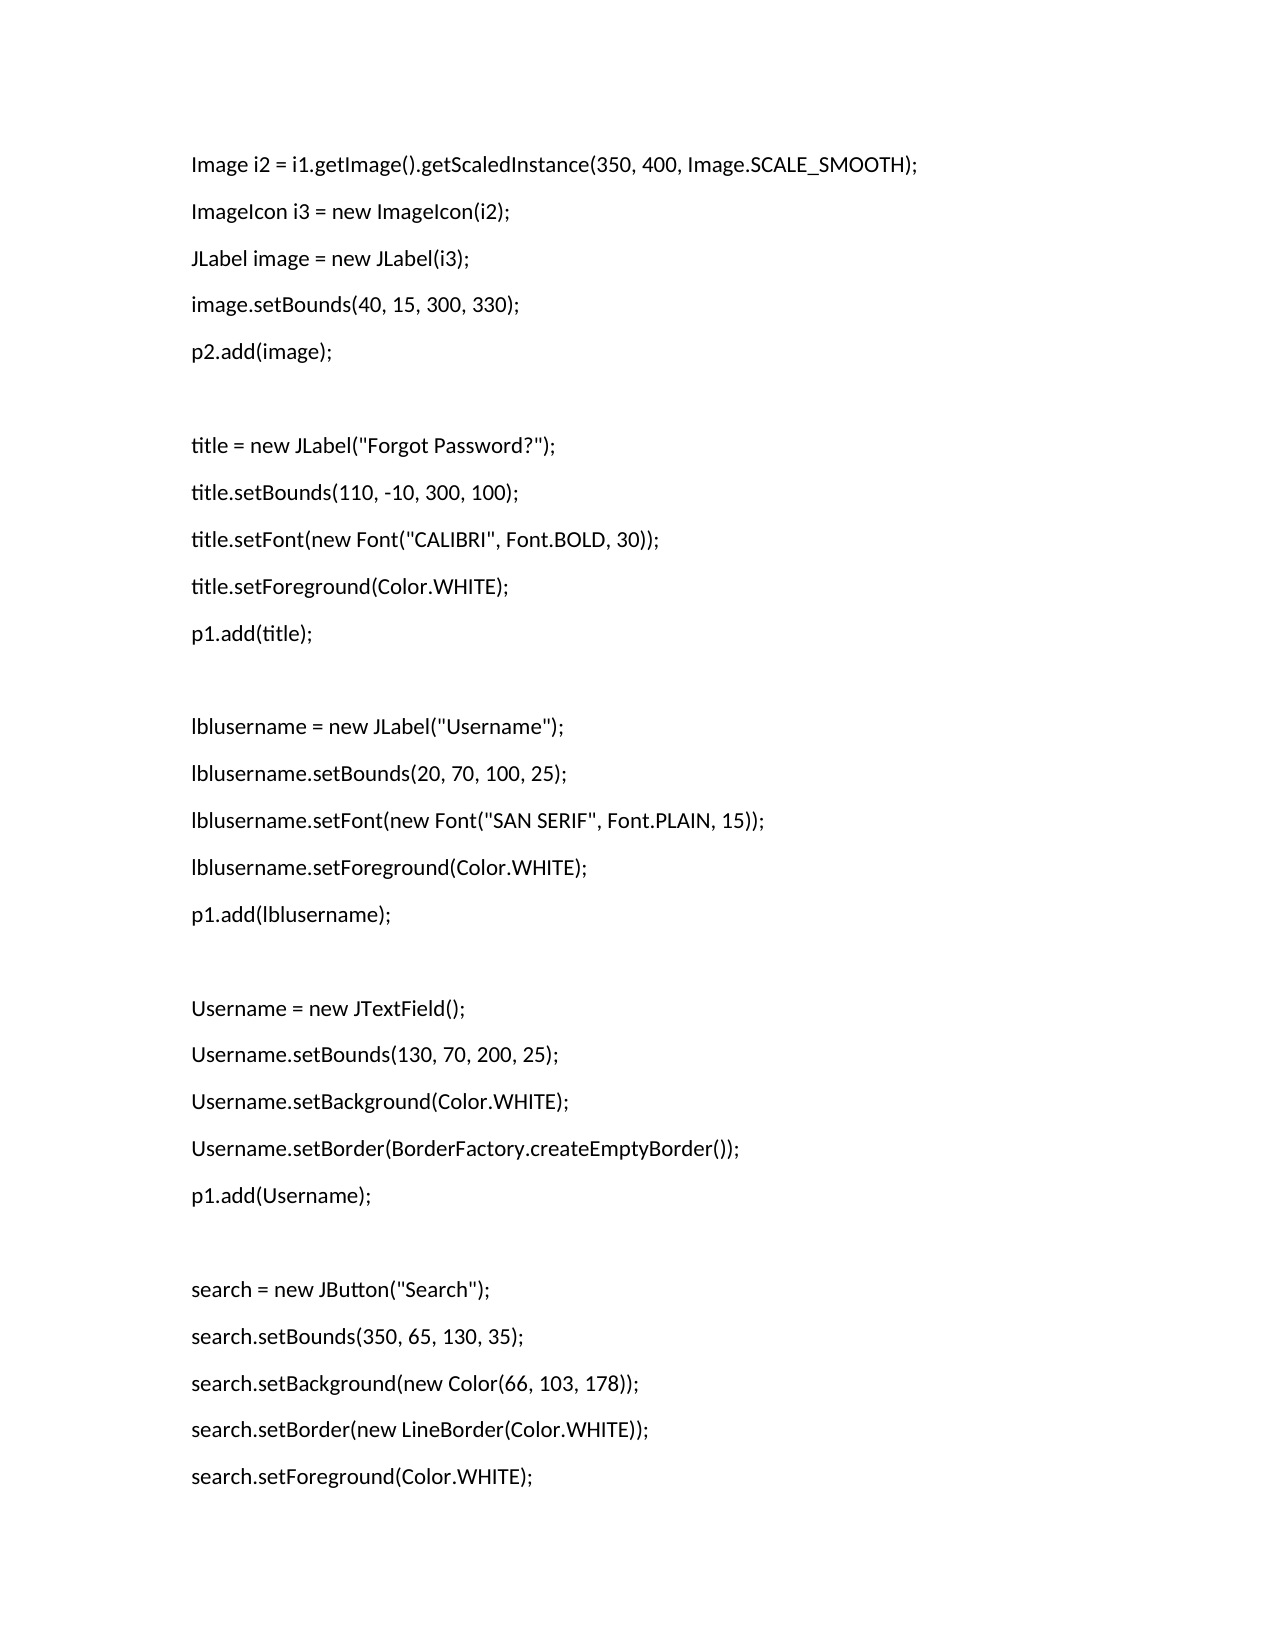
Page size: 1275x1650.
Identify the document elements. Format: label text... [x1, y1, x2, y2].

text ImageIcon i3 = new ImageIcon(i2); [150, 197, 1125, 225]
text Image i2 = i1.getImage().getScaledInstance(350, 400, Image.SCALE_SMOOTH); [150, 150, 1125, 178]
text p1.add(Username); [150, 1181, 1125, 1209]
text lblusername.setBounds(20, 70, 100, 25); [150, 759, 1125, 787]
text title.setForeground(Color.WHITE); [150, 572, 1125, 600]
text search.setBounds(350, 65, 130, 35); [150, 1322, 1125, 1350]
text search = new JButton("Search"); [150, 1275, 1125, 1303]
text p2.add(image); [150, 337, 1125, 366]
text Username.setBounds(130, 70, 200, 25); [150, 1041, 1125, 1069]
text p1.add(lblusername); [150, 900, 1125, 928]
text title.setBounds(110, -10, 300, 100); [150, 478, 1125, 506]
text Username = new JTextField(); [150, 994, 1125, 1022]
text search.setBackground(new Color(66, 103, 178)); [150, 1369, 1125, 1397]
text p1.add(title); [150, 619, 1125, 647]
text search.setForeground(Color.WHITE); [150, 1462, 1125, 1491]
text title = new JLabel("Forgot Password?"); [150, 431, 1125, 459]
text search.setBorder(new LineBorder(Color.WHITE)); [150, 1416, 1125, 1444]
text lblusername = new JLabel("Username"); [150, 712, 1125, 741]
text lblusername.setForeground(Color.WHITE); [150, 853, 1125, 881]
text image.setBounds(40, 15, 300, 330); [150, 291, 1125, 319]
text Username.setBackground(Color.WHITE); [150, 1087, 1125, 1116]
text Username.setBorder(BorderFactory.createEmptyBorder()); [150, 1134, 1125, 1162]
text title.setFont(new Font("CALIBRI", Font.BOLD, 30)); [150, 525, 1125, 553]
text lblusername.setFont(new Font("SAN SERIF", Font.PLAIN, 15)); [150, 806, 1125, 834]
text JLabel image = new JLabel(i3); [150, 244, 1125, 272]
